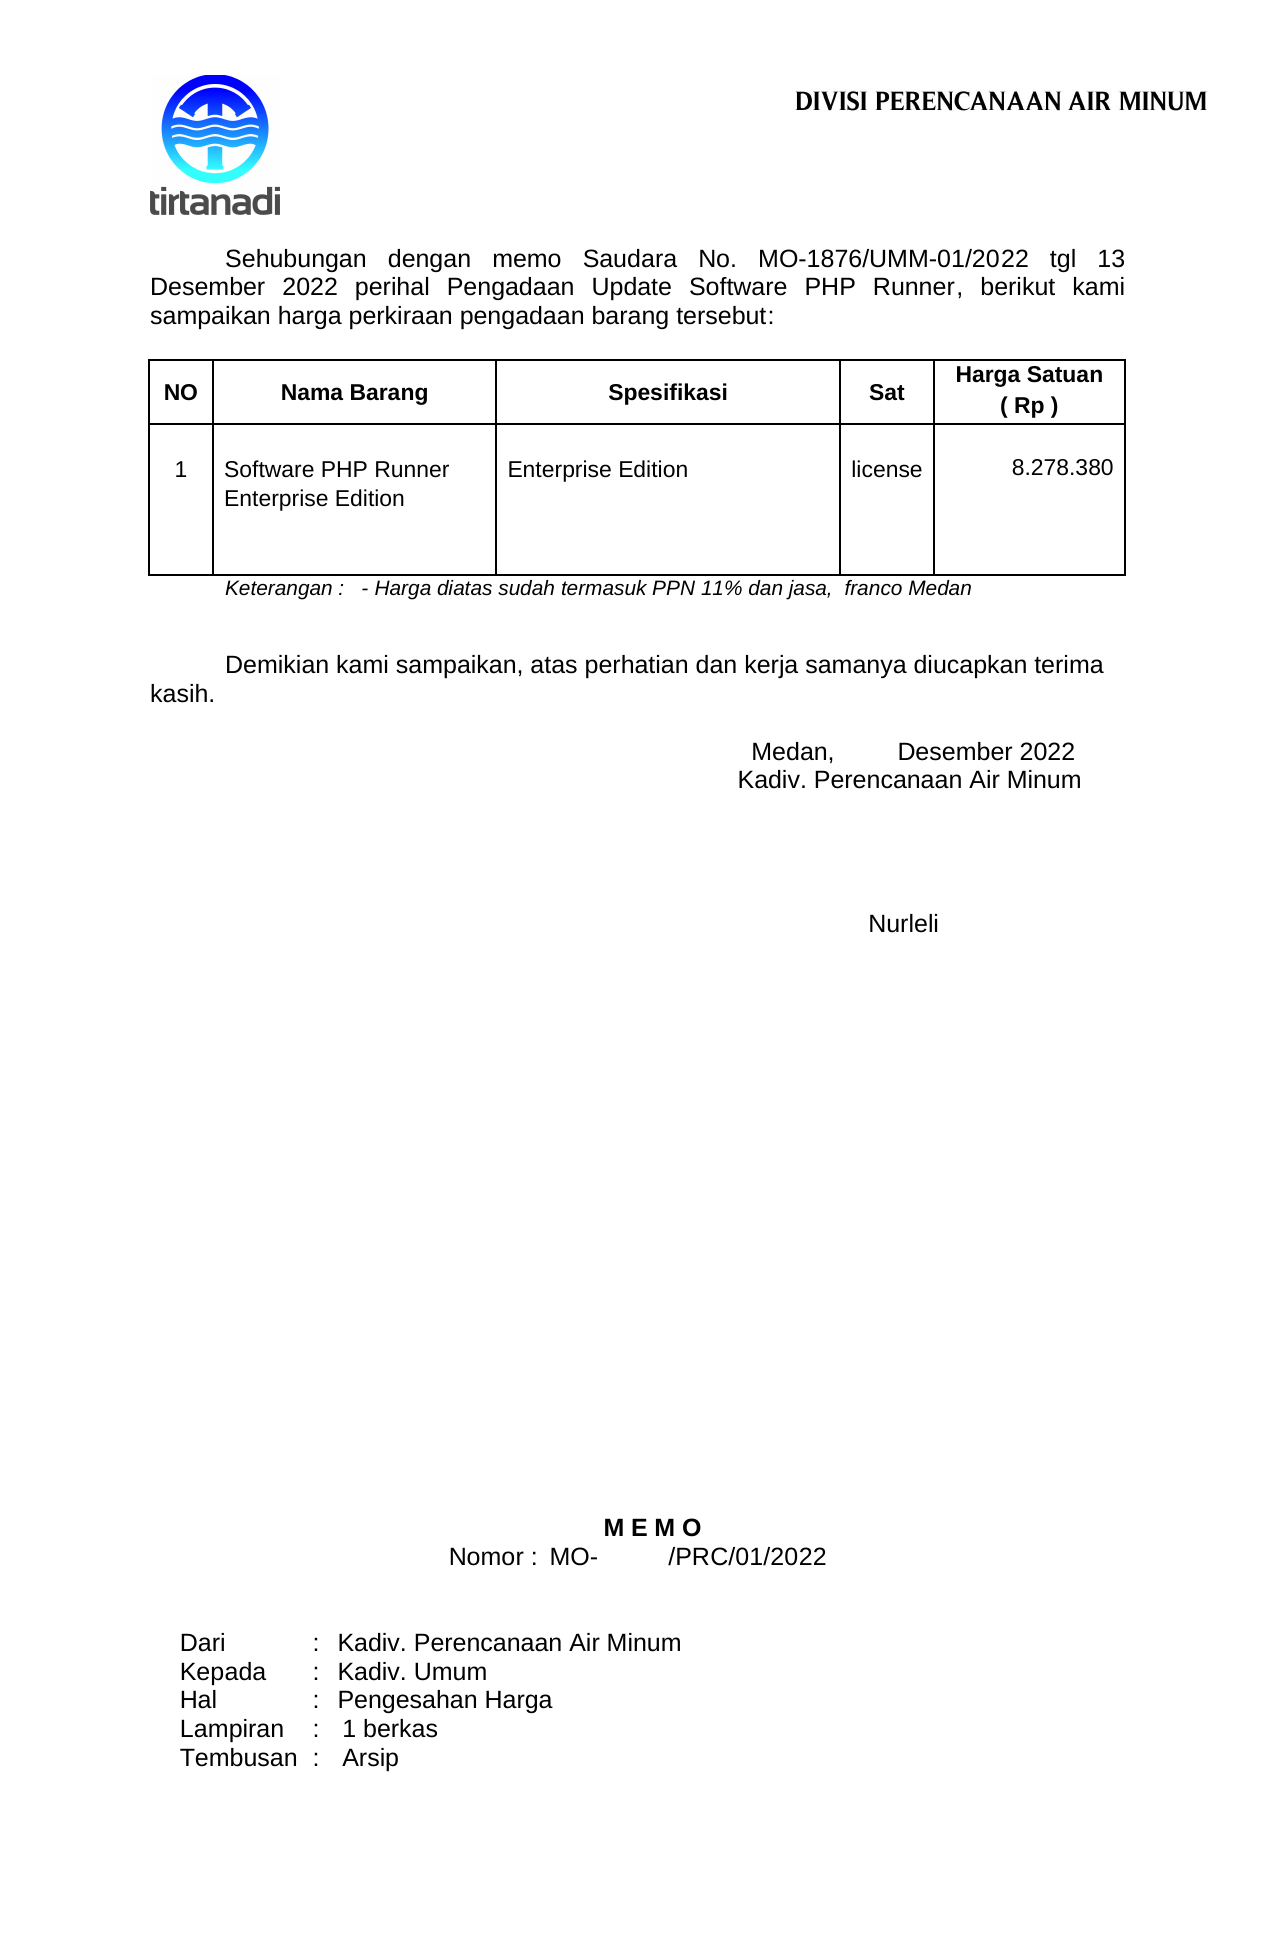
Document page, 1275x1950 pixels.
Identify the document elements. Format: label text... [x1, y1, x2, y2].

text Keterangan : - Harga diatas sudah termasuk PPN 11% dan jasa, franco Medan [225, 576, 1125, 600]
text Hal : Pengesahan Harga [179, 1686, 1125, 1714]
text Tembusan : Arsip [179, 1743, 1125, 1772]
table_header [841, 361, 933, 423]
text Lampiran : 1 berkas [179, 1714, 1125, 1743]
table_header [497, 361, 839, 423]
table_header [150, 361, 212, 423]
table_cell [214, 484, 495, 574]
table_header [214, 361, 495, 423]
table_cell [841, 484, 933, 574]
text Nurleli [750, 909, 1125, 938]
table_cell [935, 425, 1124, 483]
text Demikian kami sampaikan, atas perhatian dan kerja samanya diucapkan terima kasih. [150, 651, 1125, 708]
text M E M O [179, 1513, 1125, 1542]
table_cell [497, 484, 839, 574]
text Kepada : Kadiv. Umum [179, 1657, 1125, 1686]
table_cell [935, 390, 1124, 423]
text Medan, Desember 2022 [600, 737, 1125, 766]
text Kadiv. Perencanaan Air Minum [600, 766, 1125, 794]
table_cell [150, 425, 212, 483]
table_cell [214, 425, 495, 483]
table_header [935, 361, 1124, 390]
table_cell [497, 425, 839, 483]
text Dari : Kadiv. Perencanaan Air Minum [179, 1628, 1125, 1657]
picture [795, 86, 1221, 118]
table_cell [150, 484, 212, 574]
picture [150, 75, 280, 215]
text Nomor : MO- /PRC/01/2022 [150, 1542, 1125, 1571]
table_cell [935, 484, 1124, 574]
text Sehubungan dengan memo Saudara No. MO-1876/UMM-01/2022 tgl 13 Desember 2022 perihal Pengadaan Update Software PHP Runner, berikut kami sampaikan harga perkiraan pengadaan barang tersebut: [150, 243, 1125, 330]
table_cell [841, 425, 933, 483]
